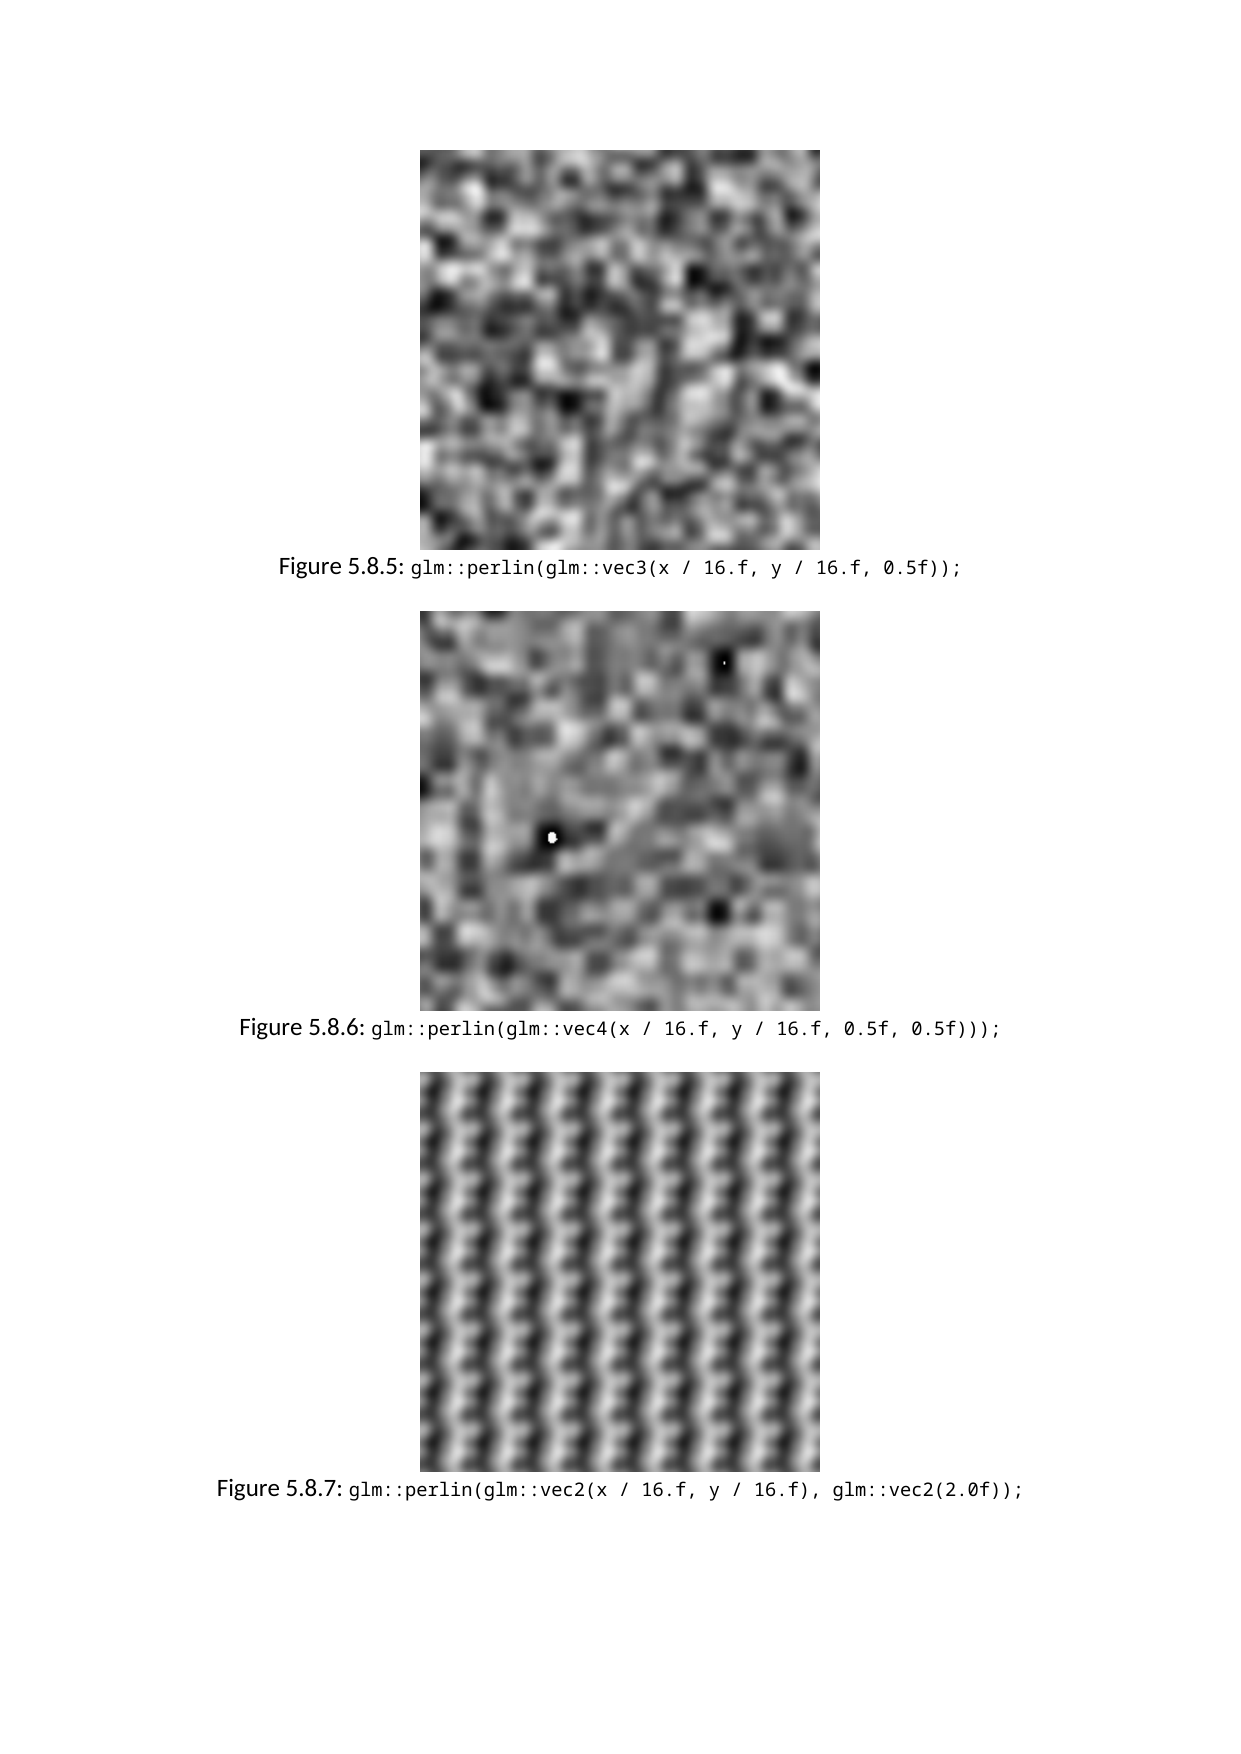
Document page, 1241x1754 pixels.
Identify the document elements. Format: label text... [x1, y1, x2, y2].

text Figure 5.8.6: glm::perlin(glm::vec4(x / 16.f, y / 16.f, 0.5f, 0.5f))); [187, 1011, 1053, 1042]
text Figure 5.8.7: glm::perlin(glm::vec2(x / 16.f, y / 16.f), glm::vec2(2.0f)); [187, 1472, 1053, 1503]
picture [420, 611, 820, 1011]
picture [420, 1072, 820, 1472]
text Figure 5.8.5: glm::perlin(glm::vec3(x / 16.f, y / 16.f, 0.5f)); [187, 550, 1053, 581]
picture [420, 150, 820, 550]
